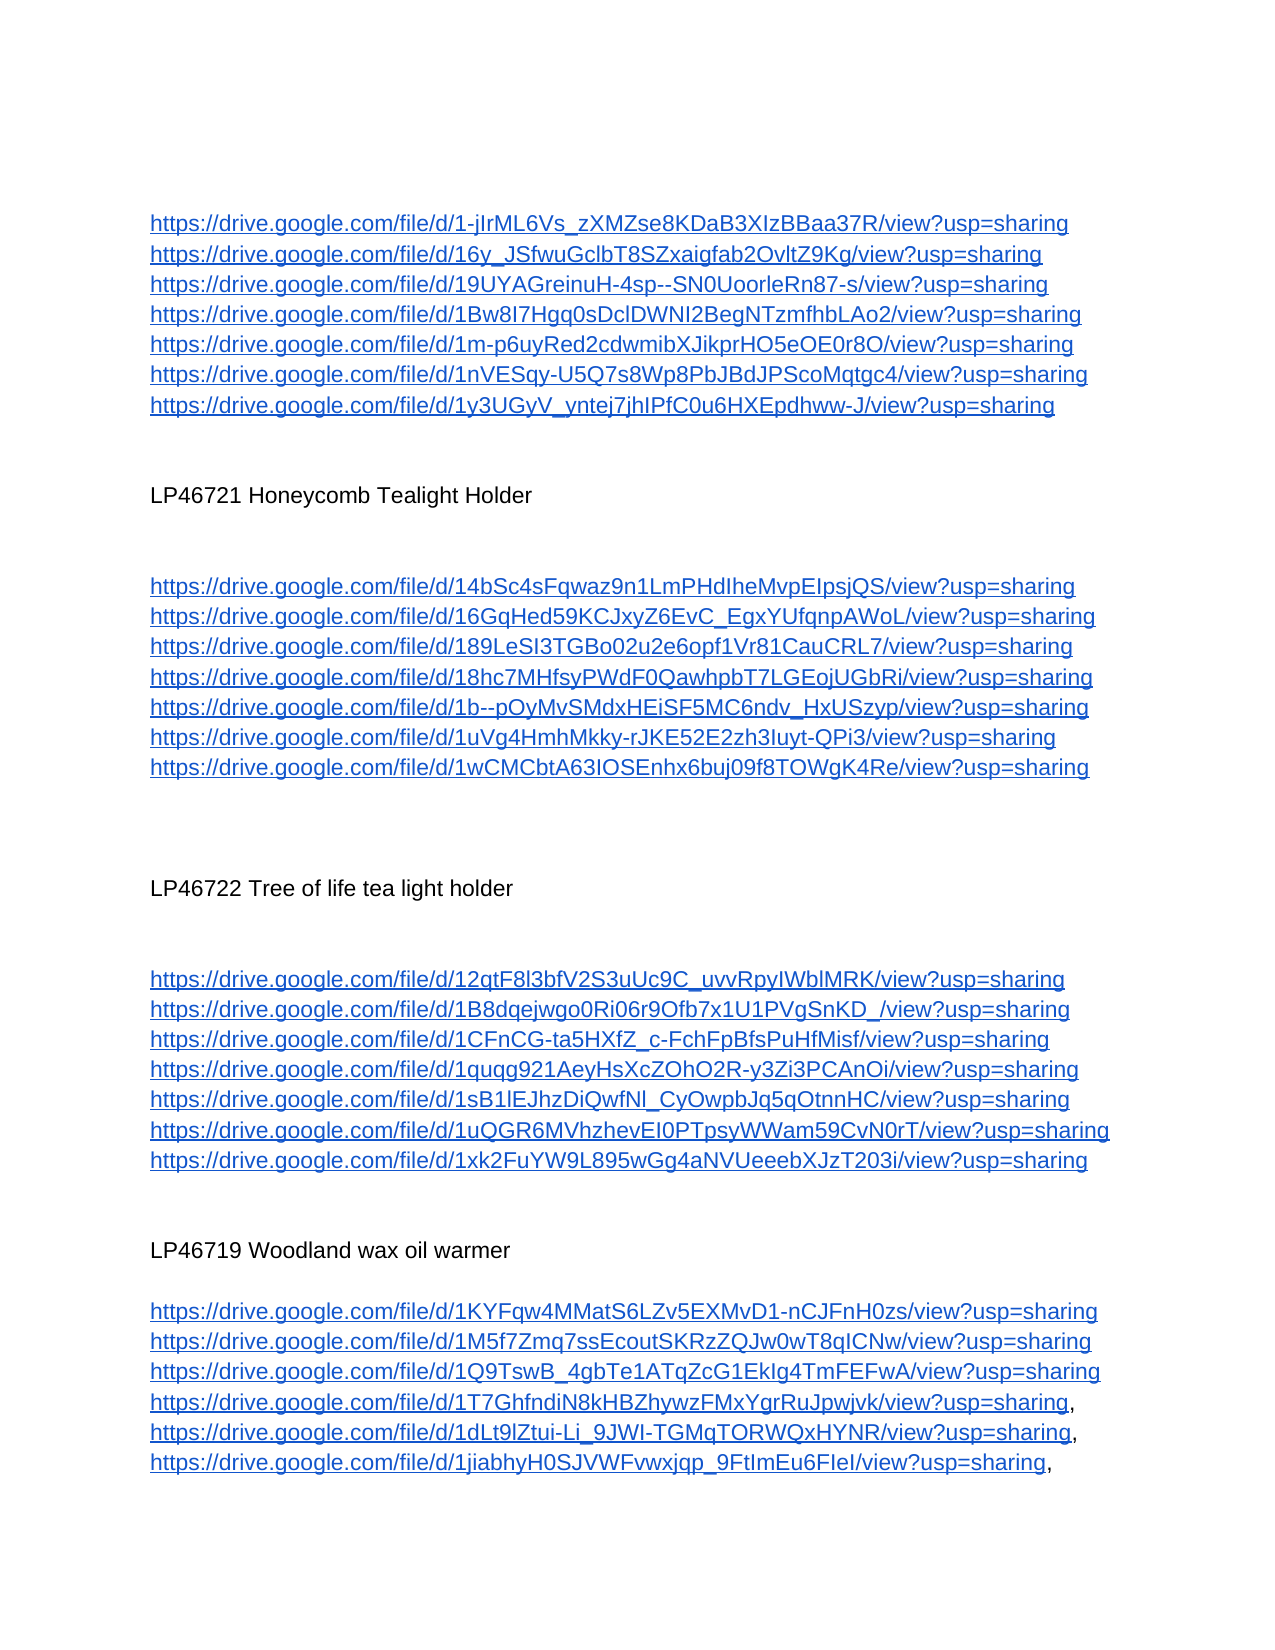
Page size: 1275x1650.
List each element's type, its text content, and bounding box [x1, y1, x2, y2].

text https://drive.google.com/file/d/1y3UGyV_yntej7jhIPfC0u6HXEpdhww-J/view?usp=sharing [150, 392, 1125, 418]
text https://drive.google.com/file/d/16GqHed59KCJxyZ6EvC_EgxYUfqnpAWoL/view?usp=sharing [150, 603, 1125, 629]
text https://drive.google.com/file/d/18hc7MHfsyPWdF0QawhpbT7LGEojUGbRi/view?usp=sharing [150, 663, 1125, 690]
text https://drive.google.com/file/d/1nVESqy-U5Q7s8Wp8PbJBdJPScoMqtgc4/view?usp=sharing [150, 361, 1125, 388]
text https://drive.google.com/file/d/1Bw8I7Hgq0sDclDWNI2BegNTzmfhbLAo2/view?usp=sharing [150, 301, 1125, 327]
text LP46721 Honeycomb Tealight Holder [150, 482, 1125, 509]
text https://drive.google.com/file/d/1CFnCG-ta5HXfZ_c-FchFpBfsPuHfMisf/view?usp=sharing [150, 1026, 1125, 1052]
text https://drive.google.com/file/d/12qtF8l3bfV2S3uUc9C_uvvRpyIWblMRK/view?usp=sharing [150, 966, 1125, 992]
text https://drive.google.com/file/d/1-jIrML6Vs_zXMZse8KDaB3XIzBBaa37R/view?usp=sharing [150, 210, 1125, 237]
text https://drive.google.com/file/d/1b--pOyMvSMdxHEiSF5MC6ndv_HxUSzyp/view?usp=sharing [150, 694, 1125, 720]
text https://drive.google.com/file/d/1T7GhfndiN8kHBZhywzFMxYgrRuJpwjvk/view?usp=sharing, [150, 1388, 1125, 1415]
text https://drive.google.com/file/d/1B8dqejwgo0Ri06r9Ofb7x1U1PVgSnKD_/view?usp=sharing [150, 996, 1125, 1022]
text https://drive.google.com/file/d/1xk2FuYW9L895wGg4aNVUeeebXJzT203i/view?usp=sharing [150, 1147, 1125, 1173]
text https://drive.google.com/file/d/1dLt9lZtui-Li_9JWI-TGMqTORWQxHYNR/view?usp=sharing, [150, 1419, 1125, 1445]
text https://drive.google.com/file/d/189LeSI3TGBo02u2e6opf1Vr81CauCRL7/view?usp=sharing [150, 633, 1125, 660]
text https://drive.google.com/file/d/1uVg4HmhMkky-rJKE52E2zh3Iuyt-QPi3/view?usp=sharing [150, 724, 1125, 750]
text https://drive.google.com/file/d/1wCMCbtA63IOSEnhx6buj09f8TOWgK4Re/view?usp=sharing [150, 754, 1125, 781]
text https://drive.google.com/file/d/1uQGR6MVhzhevEI0PTpsyWWam59CvN0rT/view?usp=sharing [150, 1117, 1125, 1143]
text https://drive.google.com/file/d/1KYFqw4MMatS6LZv5EXMvD1-nCJFnH0zs/view?usp=sharing [150, 1298, 1125, 1324]
text https://drive.google.com/file/d/1jiabhyH0SJVWFvwxjqp_9FtImEu6FIeI/view?usp=sharing, [150, 1449, 1125, 1475]
text https://drive.google.com/file/d/1quqg921AeyHsXcZOhO2R-y3Zi3PCAnOi/view?usp=sharing [150, 1056, 1125, 1083]
text LP46719 Woodland wax oil warmer [150, 1237, 1125, 1264]
text https://drive.google.com/file/d/1M5f7Zmq7ssEcoutSKRzZQJw0wT8qICNw/view?usp=sharing [150, 1328, 1125, 1354]
text https://drive.google.com/file/d/16y_JSfwuGclbT8SZxaigfab2OvltZ9Kg/view?usp=sharing [150, 241, 1125, 267]
text https://drive.google.com/file/d/1Q9TswB_4gbTe1ATqZcG1EkIg4TmFEFwA/view?usp=sharing [150, 1358, 1125, 1385]
text https://drive.google.com/file/d/14bSc4sFqwaz9n1LmPHdIheMvpEIpsjQS/view?usp=sharing [150, 573, 1125, 599]
text LP46722 Tree of life tea light holder [150, 875, 1125, 901]
text https://drive.google.com/file/d/1sB1lEJhzDiQwfNl_CyOwpbJq5qOtnnHC/view?usp=sharing [150, 1086, 1125, 1113]
text https://drive.google.com/file/d/19UYAGreinuH-4sp--SN0UoorleRn87-s/view?usp=sharing [150, 271, 1125, 297]
text https://drive.google.com/file/d/1m-p6uyRed2cdwmibXJikprHO5eOE0r8O/view?usp=sharing [150, 331, 1125, 358]
